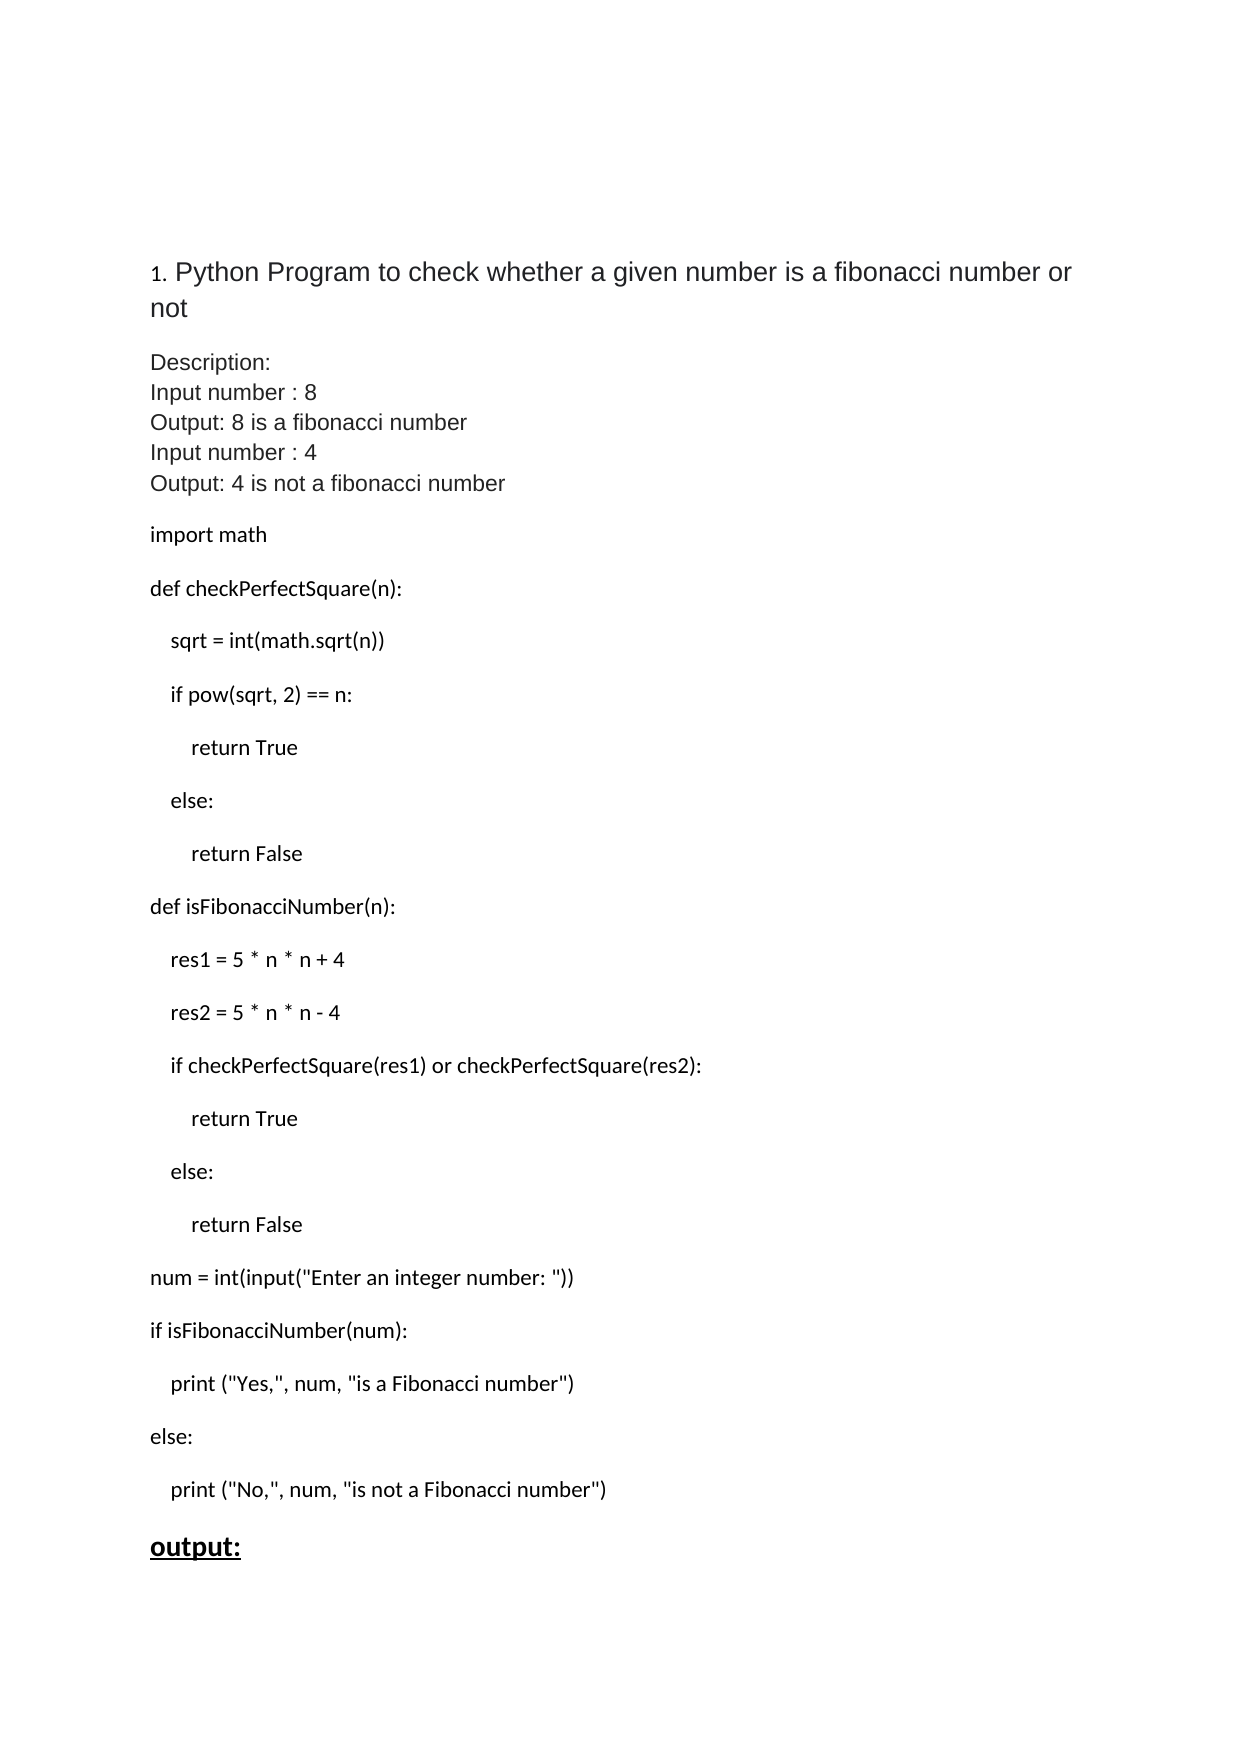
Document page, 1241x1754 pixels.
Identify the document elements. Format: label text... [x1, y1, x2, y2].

text print ("No,", num, "is not a Fibonacci number") [150, 1475, 1090, 1503]
text import math [150, 521, 1090, 549]
text num = int(input("Enter an integer number: ")) [150, 1263, 1090, 1291]
text if checkPerfectSquare(res1) or checkPerfectSquare(res2): [150, 1051, 1090, 1079]
text return False [150, 839, 1090, 867]
text Description: Input number : 8 Output: 8 is a fibonacci number Input number : 4 Output: 4 is not a fibonacci number [150, 349, 1090, 496]
text def checkPerfectSquare(n): [150, 574, 1090, 602]
text print ("Yes,", num, "is a Fibonacci number") [150, 1369, 1090, 1397]
text else: [150, 786, 1090, 814]
text else: [150, 1422, 1090, 1450]
text 1. Python Program to check whether a given number is a fibonacci number or not [150, 256, 1090, 323]
text if isFibonacciNumber(num): [150, 1316, 1090, 1344]
text sqrt = int(math.sqrt(n)) [150, 627, 1090, 655]
text else: [150, 1157, 1090, 1185]
text return True [150, 1104, 1090, 1132]
text res1 = 5 * n * n + 4 [150, 945, 1090, 973]
text output: [150, 1528, 1090, 1564]
text def isFibonacciNumber(n): [150, 892, 1090, 920]
text return True [150, 733, 1090, 761]
text res2 = 5 * n * n - 4 [150, 998, 1090, 1026]
text return False [150, 1210, 1090, 1238]
text if pow(sqrt, 2) == n: [150, 680, 1090, 708]
